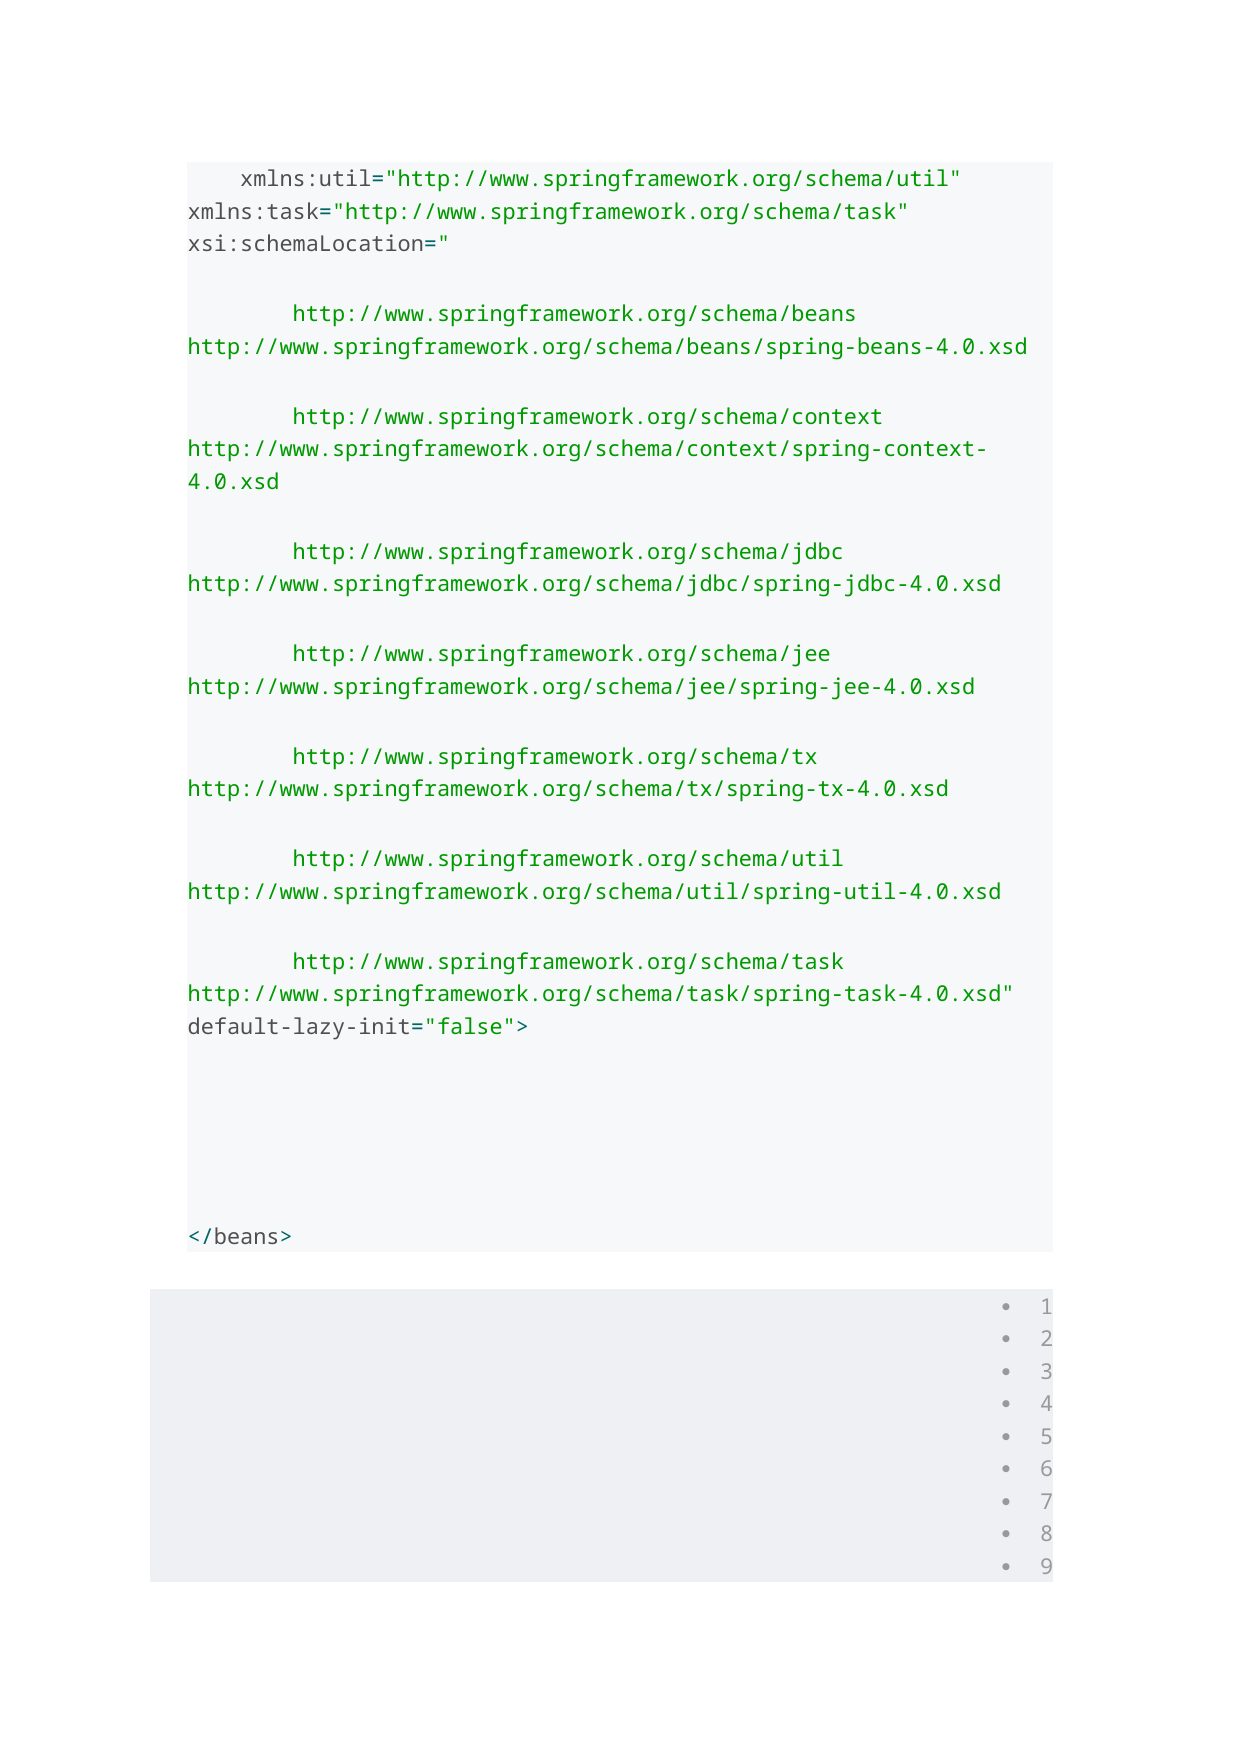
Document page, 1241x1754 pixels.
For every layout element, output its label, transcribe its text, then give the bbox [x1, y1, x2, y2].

text http://www.springframework.org/schema/jee http://www.springframework.org/schema/jee/spring-jee-4.0.xsd [187, 637, 1053, 702]
list 6 [150, 1452, 1053, 1484]
text http://www.springframework.org/schema/beans http://www.springframework.org/schema/beans/spring-beans-4.0.xsd [187, 297, 1053, 362]
text http://www.springframework.org/schema/task http://www.springframework.org/schema/task/spring-task-4.0.xsd" default-lazy-init="false"> [187, 944, 1053, 1042]
text </beans> [187, 1219, 1053, 1252]
list 9 [150, 1549, 1053, 1582]
list 5 [150, 1419, 1053, 1452]
text http://www.springframework.org/schema/jdbc http://www.springframework.org/schema/jdbc/spring-jdbc-4.0.xsd [187, 534, 1053, 599]
list 7 [150, 1484, 1053, 1517]
text http://www.springframework.org/schema/tx http://www.springframework.org/schema/tx/spring-tx-4.0.xsd [187, 739, 1053, 804]
text http://www.springframework.org/schema/util http://www.springframework.org/schema/util/spring-util-4.0.xsd [187, 842, 1053, 907]
list 3 [150, 1354, 1053, 1387]
list 8 [150, 1517, 1053, 1549]
list 1 [150, 1289, 1053, 1322]
list 4 [150, 1387, 1053, 1419]
list 2 [150, 1322, 1053, 1354]
text xmlns:util="http://www.springframework.org/schema/util" xmlns:task="http://www.springframework.org/schema/task" xsi:schemaLocation=" [187, 162, 1053, 259]
text http://www.springframework.org/schema/context http://www.springframework.org/schema/context/spring-context-4.0.xsd [187, 399, 1053, 497]
